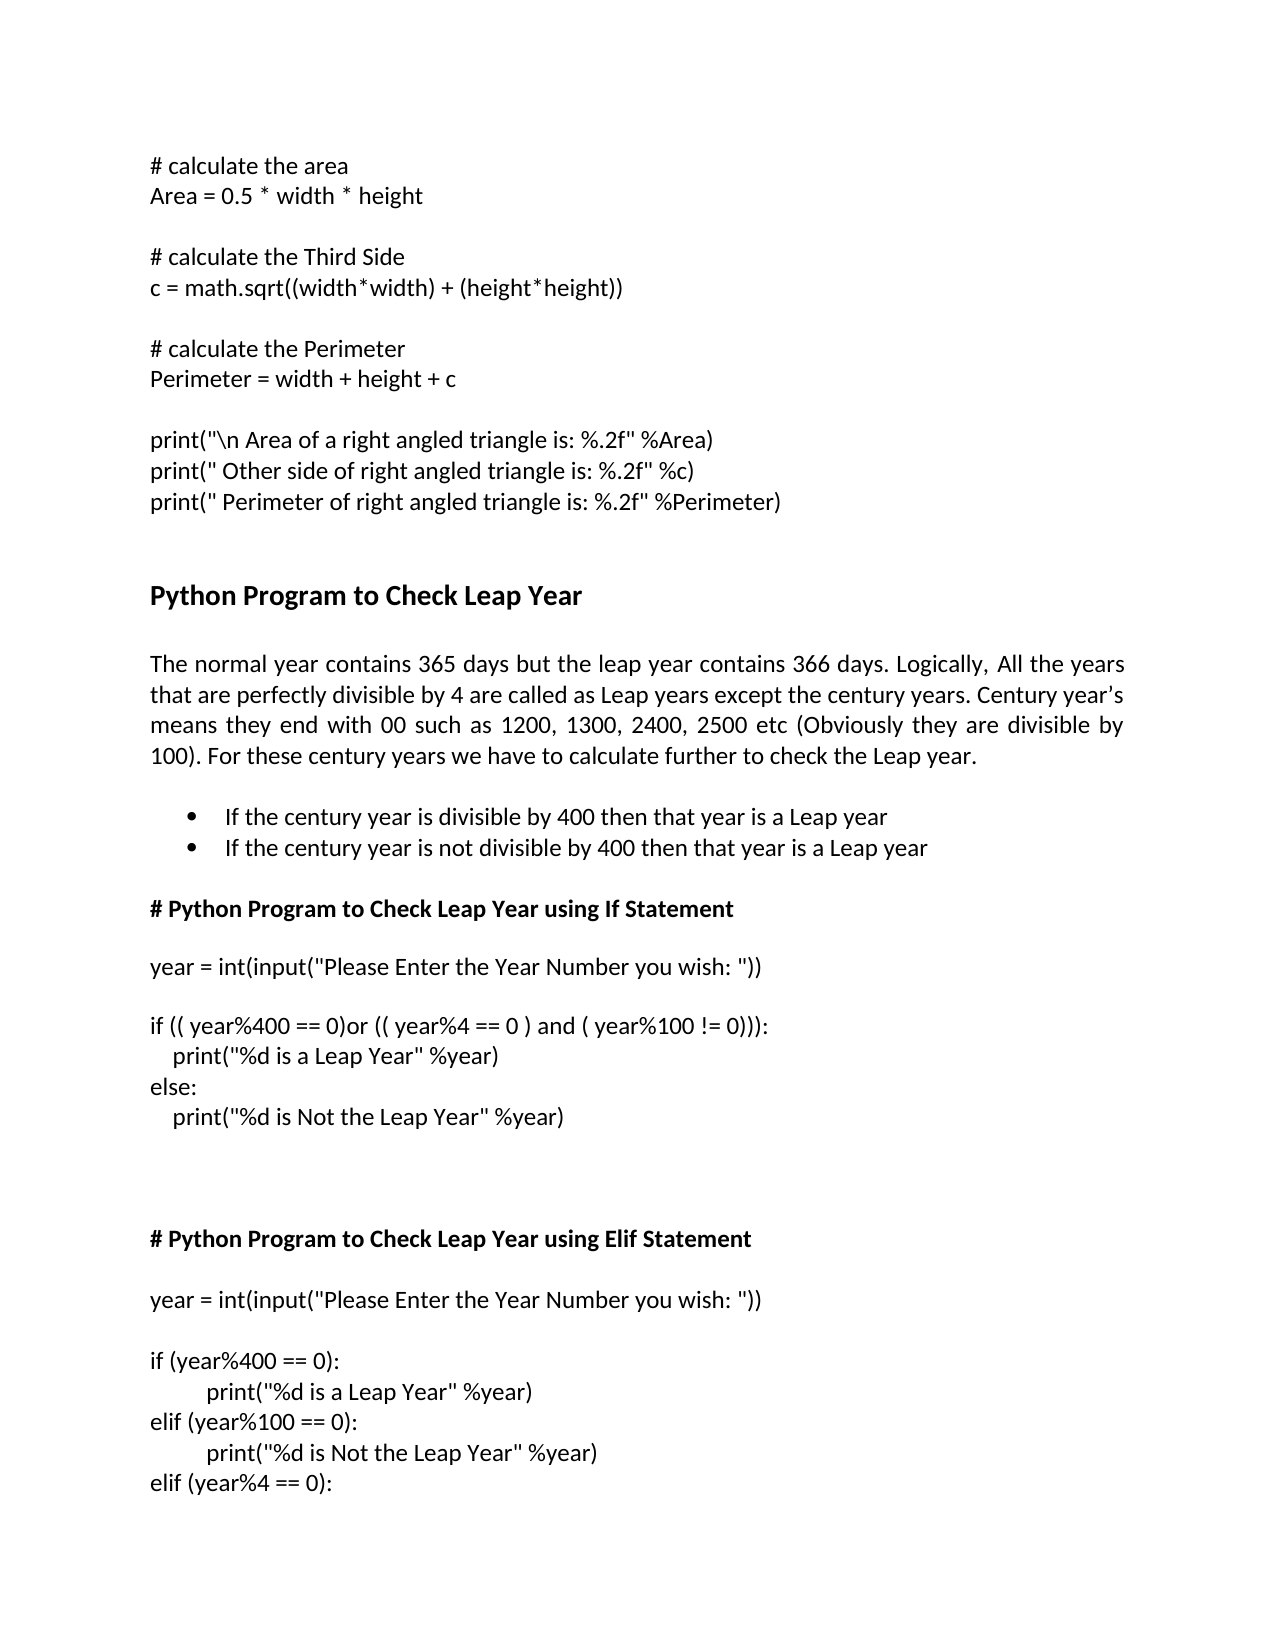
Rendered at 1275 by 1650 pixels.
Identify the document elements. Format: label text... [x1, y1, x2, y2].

text # calculate the Third Side [150, 242, 1125, 272]
text print("%d is Not the Leap Year" %year) [150, 1437, 1125, 1468]
text print(" Other side of right angled triangle is: %.2f" %c) [150, 455, 1125, 486]
text Python Program to Check Leap Year [150, 577, 1125, 613]
text print(" Perimeter of right angled triangle is: %.2f" %Perimeter) [150, 486, 1125, 516]
list If the century year is divisible by 400 then that year is a Leap year [187, 801, 1125, 832]
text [150, 1284, 1125, 1315]
text # calculate the Perimeter [150, 333, 1125, 364]
text c = math.sqrt((width*width) + (height*height)) [150, 272, 1125, 303]
text # Python Program to Check Leap Year using Elif Statement [150, 1223, 1125, 1254]
text Area = 0.5 * width * height [150, 181, 1125, 211]
text # calculate the area [150, 150, 1125, 181]
text The normal year contains 365 days but the leap year contains 366 days. Logically, All the years that are perfectly divisible by 4 are called as Leap years except the century years. Century year’s means they end with 00 such as 1200, 1300, 2400, 2500 etc (Obviously they are divisible by 100). For these century years we have to calculate further to check the Leap year. [150, 648, 1125, 771]
text if (year%400 == 0): [150, 1346, 1125, 1376]
text print("%d is a Leap Year" %year) [150, 1376, 1125, 1407]
text if (( year%400 == 0)or (( year%4 == 0 ) and ( year%100 != 0))): [150, 1010, 1125, 1040]
text else: [150, 1071, 1125, 1101]
text year = int(input("Please Enter the Year Number you wish: ")) [150, 951, 1125, 982]
text Perimeter = width + height + c [150, 364, 1125, 394]
text print("%d is a Leap Year" %year) [150, 1040, 1125, 1071]
text elif (year%100 == 0): [150, 1407, 1125, 1437]
list If the century year is not divisible by 400 then that year is a Leap year [187, 832, 1125, 862]
text print("%d is Not the Leap Year" %year) [150, 1101, 1125, 1132]
text elif (year%4 == 0): [150, 1468, 1125, 1498]
text print("\n Area of a right angled triangle is: %.2f" %Area) [150, 425, 1125, 455]
text # Python Program to Check Leap Year using If Statement [150, 893, 1125, 923]
